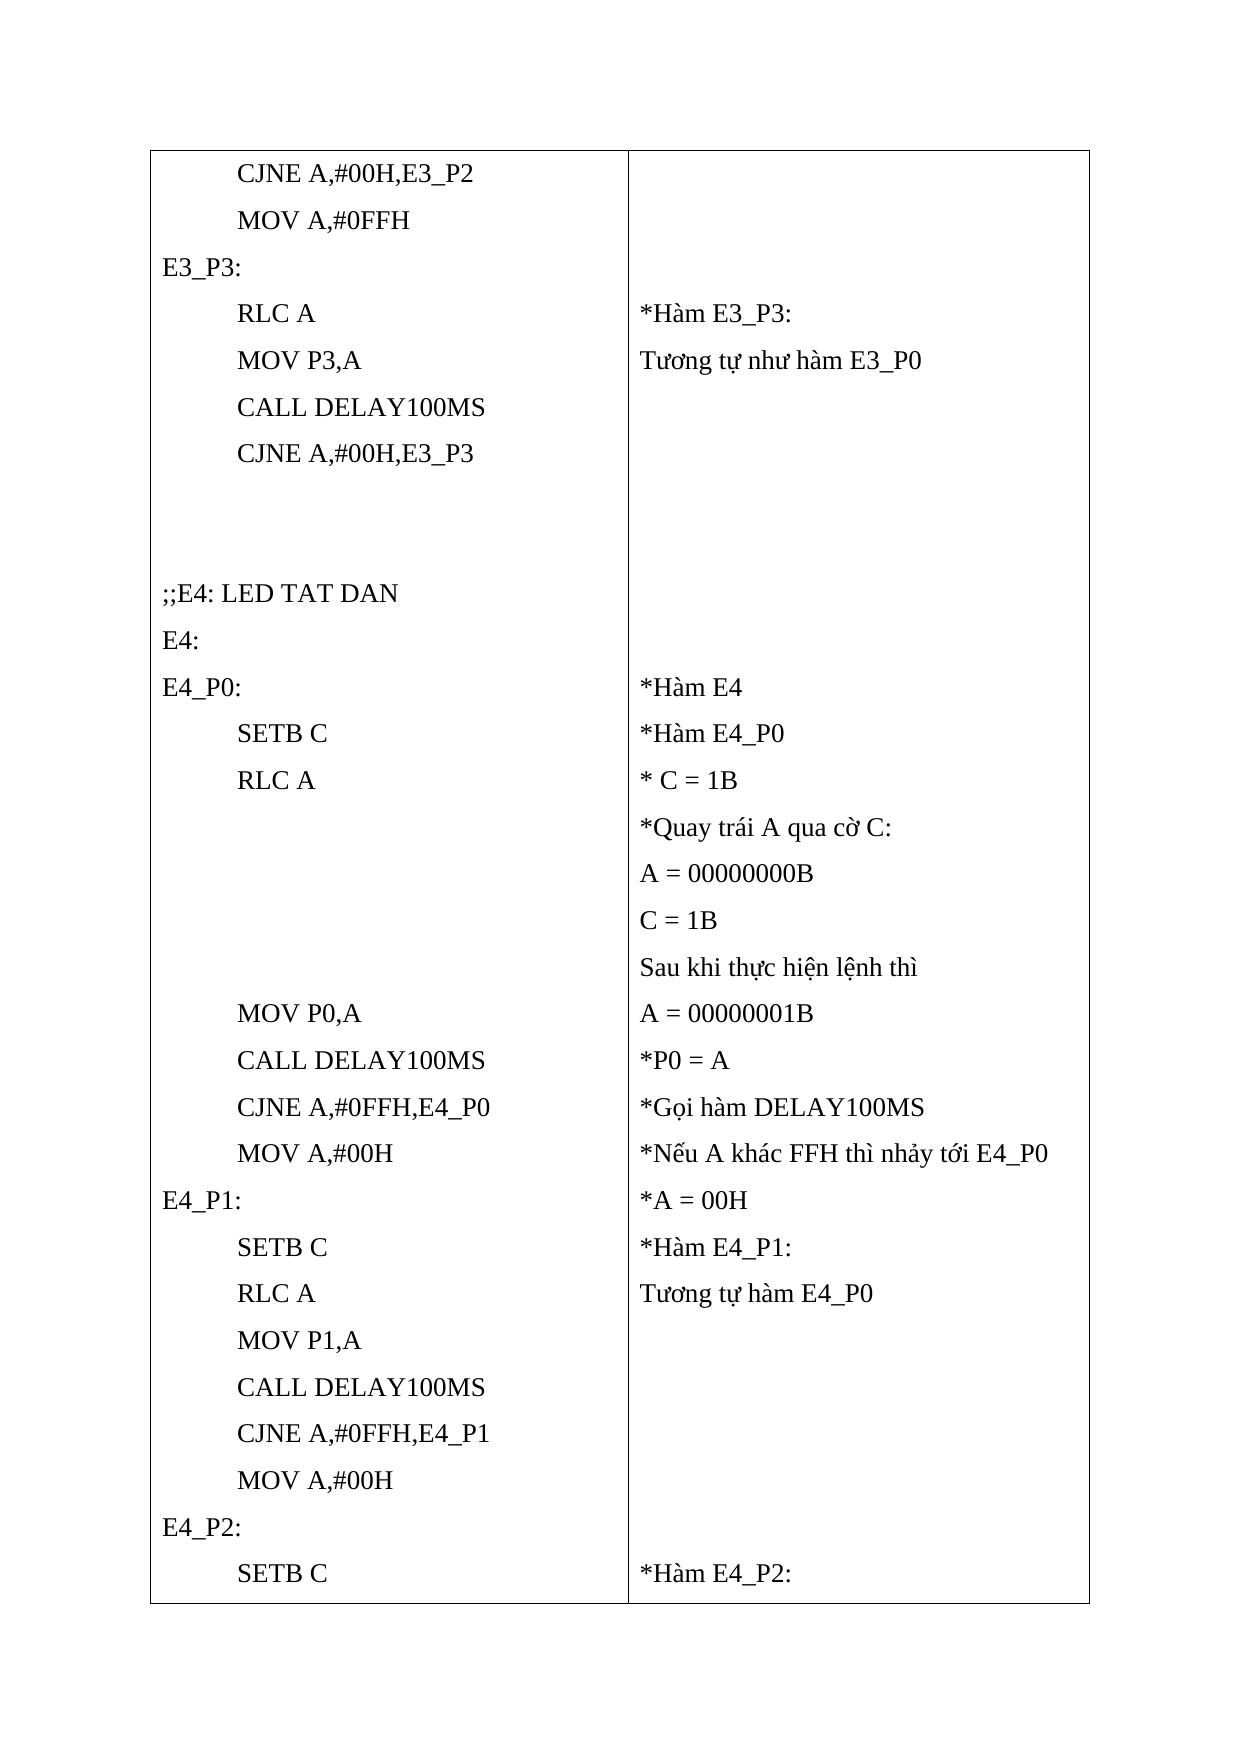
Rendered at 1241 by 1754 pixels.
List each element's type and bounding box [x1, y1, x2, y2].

table_cell [151, 151, 628, 1602]
table_cell [629, 151, 1089, 1602]
